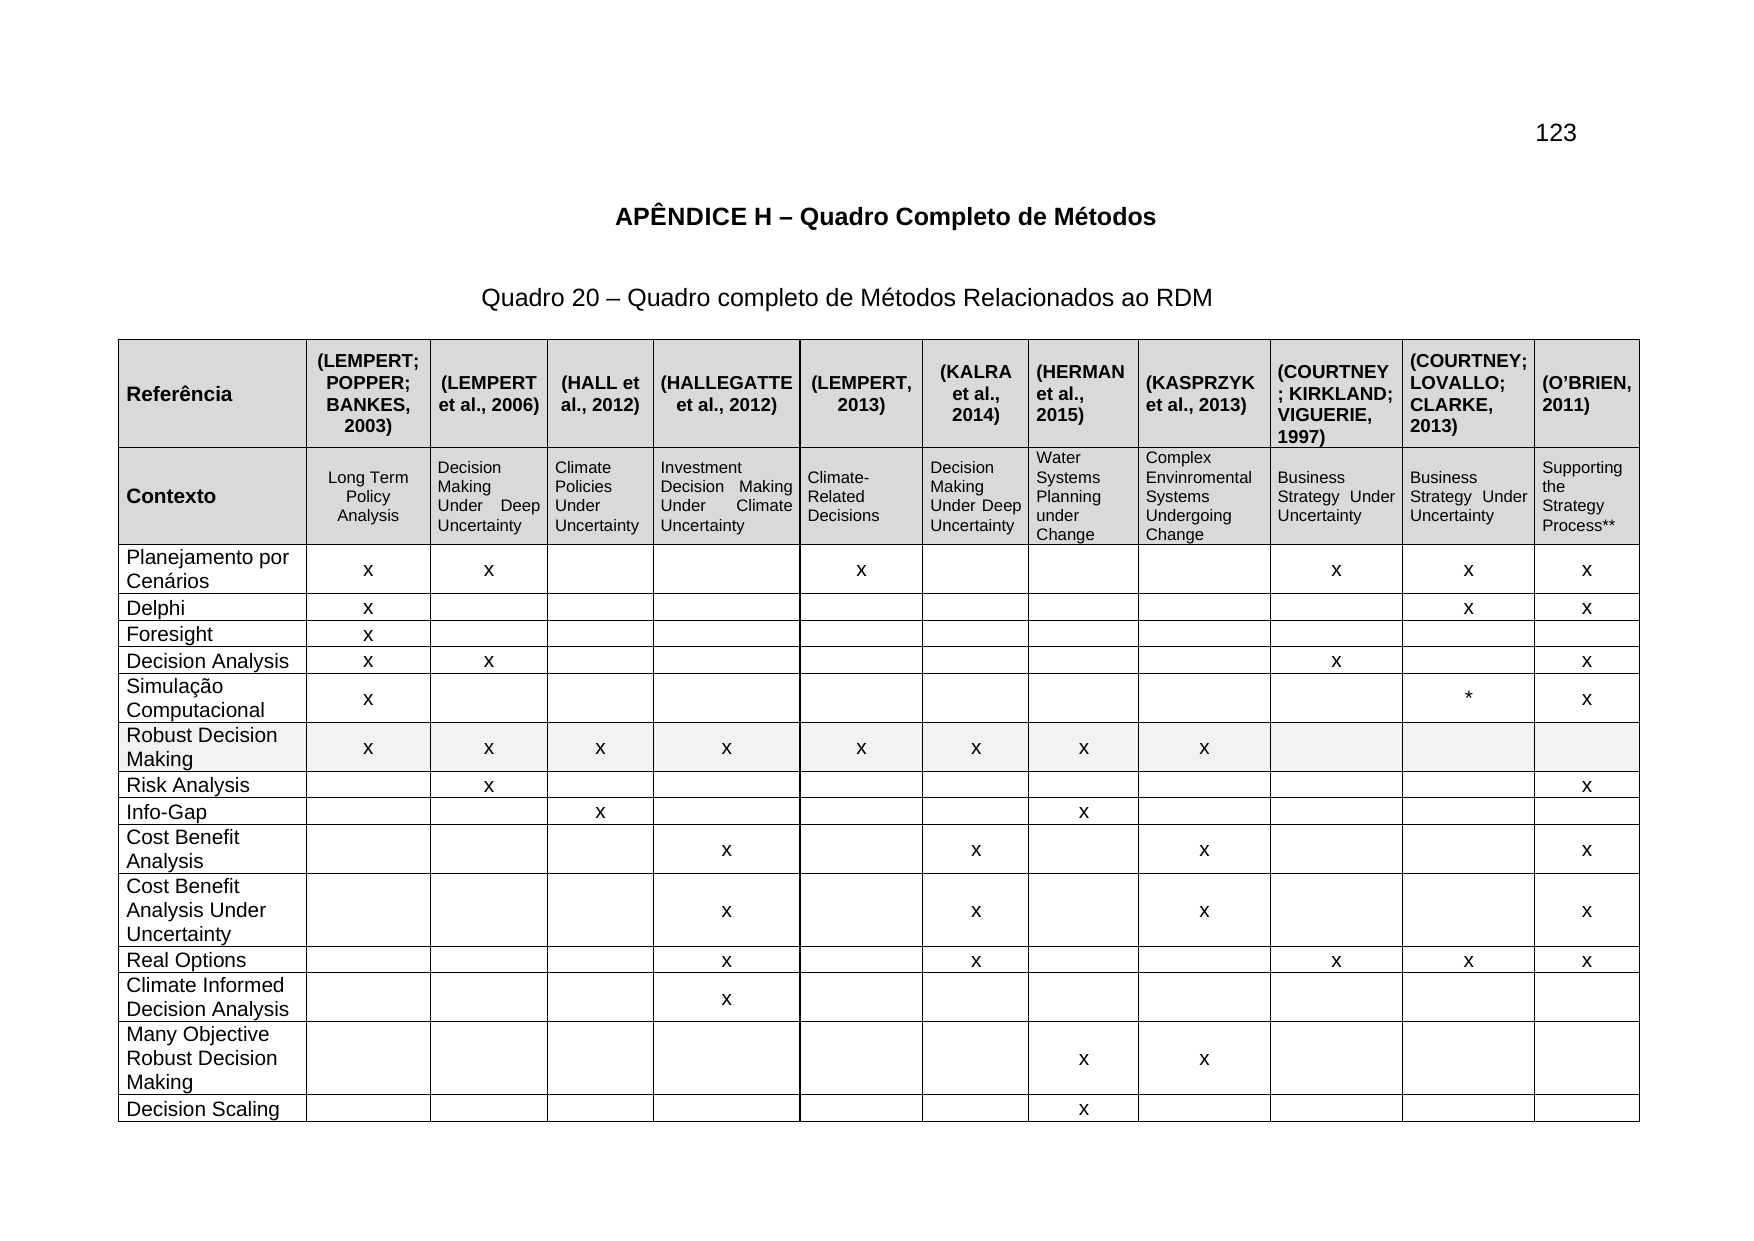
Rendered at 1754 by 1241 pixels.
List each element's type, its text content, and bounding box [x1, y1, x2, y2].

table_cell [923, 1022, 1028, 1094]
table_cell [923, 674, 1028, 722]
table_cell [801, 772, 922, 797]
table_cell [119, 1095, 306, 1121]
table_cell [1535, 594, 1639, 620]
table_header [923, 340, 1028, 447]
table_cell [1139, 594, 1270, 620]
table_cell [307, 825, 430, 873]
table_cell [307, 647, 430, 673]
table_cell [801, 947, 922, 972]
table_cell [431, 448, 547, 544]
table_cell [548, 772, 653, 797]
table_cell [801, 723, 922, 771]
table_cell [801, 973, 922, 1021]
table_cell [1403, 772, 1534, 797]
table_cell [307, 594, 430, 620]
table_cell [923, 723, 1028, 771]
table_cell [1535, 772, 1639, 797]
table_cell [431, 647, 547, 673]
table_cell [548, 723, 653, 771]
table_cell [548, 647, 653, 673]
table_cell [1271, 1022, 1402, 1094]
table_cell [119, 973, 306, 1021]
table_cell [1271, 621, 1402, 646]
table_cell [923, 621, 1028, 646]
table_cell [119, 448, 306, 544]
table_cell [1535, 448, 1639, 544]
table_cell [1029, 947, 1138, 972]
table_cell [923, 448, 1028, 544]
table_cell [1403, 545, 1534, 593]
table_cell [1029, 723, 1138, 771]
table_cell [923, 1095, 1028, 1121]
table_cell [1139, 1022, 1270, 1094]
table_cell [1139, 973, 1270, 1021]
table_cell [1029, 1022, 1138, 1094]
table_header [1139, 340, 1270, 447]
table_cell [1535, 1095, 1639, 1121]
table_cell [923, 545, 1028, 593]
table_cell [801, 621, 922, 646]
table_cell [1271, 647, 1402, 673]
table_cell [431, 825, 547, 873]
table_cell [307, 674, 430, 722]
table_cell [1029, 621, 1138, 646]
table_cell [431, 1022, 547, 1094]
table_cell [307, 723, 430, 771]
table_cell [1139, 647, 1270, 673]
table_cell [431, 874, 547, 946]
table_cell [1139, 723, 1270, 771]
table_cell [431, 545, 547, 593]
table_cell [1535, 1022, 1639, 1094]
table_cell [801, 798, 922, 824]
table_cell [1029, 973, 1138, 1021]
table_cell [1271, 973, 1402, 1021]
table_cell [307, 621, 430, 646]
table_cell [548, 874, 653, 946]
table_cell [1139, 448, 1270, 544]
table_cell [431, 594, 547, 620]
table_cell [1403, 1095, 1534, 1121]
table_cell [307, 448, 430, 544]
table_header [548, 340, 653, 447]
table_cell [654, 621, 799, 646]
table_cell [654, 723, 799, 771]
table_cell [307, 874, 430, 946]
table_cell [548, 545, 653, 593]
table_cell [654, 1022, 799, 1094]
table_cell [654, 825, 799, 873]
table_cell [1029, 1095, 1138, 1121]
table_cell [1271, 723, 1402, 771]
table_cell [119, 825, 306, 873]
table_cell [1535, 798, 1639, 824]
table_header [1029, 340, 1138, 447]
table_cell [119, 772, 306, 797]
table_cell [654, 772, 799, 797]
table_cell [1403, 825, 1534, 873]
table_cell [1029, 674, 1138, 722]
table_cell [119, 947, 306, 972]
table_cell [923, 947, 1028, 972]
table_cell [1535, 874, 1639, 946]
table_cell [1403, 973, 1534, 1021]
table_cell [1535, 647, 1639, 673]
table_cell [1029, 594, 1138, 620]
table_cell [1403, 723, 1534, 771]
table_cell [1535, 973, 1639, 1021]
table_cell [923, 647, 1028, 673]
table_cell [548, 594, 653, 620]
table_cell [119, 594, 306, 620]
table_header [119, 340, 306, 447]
subtitle APÊNDICE H – Quadro Completo de Métodos [195, 202, 1577, 231]
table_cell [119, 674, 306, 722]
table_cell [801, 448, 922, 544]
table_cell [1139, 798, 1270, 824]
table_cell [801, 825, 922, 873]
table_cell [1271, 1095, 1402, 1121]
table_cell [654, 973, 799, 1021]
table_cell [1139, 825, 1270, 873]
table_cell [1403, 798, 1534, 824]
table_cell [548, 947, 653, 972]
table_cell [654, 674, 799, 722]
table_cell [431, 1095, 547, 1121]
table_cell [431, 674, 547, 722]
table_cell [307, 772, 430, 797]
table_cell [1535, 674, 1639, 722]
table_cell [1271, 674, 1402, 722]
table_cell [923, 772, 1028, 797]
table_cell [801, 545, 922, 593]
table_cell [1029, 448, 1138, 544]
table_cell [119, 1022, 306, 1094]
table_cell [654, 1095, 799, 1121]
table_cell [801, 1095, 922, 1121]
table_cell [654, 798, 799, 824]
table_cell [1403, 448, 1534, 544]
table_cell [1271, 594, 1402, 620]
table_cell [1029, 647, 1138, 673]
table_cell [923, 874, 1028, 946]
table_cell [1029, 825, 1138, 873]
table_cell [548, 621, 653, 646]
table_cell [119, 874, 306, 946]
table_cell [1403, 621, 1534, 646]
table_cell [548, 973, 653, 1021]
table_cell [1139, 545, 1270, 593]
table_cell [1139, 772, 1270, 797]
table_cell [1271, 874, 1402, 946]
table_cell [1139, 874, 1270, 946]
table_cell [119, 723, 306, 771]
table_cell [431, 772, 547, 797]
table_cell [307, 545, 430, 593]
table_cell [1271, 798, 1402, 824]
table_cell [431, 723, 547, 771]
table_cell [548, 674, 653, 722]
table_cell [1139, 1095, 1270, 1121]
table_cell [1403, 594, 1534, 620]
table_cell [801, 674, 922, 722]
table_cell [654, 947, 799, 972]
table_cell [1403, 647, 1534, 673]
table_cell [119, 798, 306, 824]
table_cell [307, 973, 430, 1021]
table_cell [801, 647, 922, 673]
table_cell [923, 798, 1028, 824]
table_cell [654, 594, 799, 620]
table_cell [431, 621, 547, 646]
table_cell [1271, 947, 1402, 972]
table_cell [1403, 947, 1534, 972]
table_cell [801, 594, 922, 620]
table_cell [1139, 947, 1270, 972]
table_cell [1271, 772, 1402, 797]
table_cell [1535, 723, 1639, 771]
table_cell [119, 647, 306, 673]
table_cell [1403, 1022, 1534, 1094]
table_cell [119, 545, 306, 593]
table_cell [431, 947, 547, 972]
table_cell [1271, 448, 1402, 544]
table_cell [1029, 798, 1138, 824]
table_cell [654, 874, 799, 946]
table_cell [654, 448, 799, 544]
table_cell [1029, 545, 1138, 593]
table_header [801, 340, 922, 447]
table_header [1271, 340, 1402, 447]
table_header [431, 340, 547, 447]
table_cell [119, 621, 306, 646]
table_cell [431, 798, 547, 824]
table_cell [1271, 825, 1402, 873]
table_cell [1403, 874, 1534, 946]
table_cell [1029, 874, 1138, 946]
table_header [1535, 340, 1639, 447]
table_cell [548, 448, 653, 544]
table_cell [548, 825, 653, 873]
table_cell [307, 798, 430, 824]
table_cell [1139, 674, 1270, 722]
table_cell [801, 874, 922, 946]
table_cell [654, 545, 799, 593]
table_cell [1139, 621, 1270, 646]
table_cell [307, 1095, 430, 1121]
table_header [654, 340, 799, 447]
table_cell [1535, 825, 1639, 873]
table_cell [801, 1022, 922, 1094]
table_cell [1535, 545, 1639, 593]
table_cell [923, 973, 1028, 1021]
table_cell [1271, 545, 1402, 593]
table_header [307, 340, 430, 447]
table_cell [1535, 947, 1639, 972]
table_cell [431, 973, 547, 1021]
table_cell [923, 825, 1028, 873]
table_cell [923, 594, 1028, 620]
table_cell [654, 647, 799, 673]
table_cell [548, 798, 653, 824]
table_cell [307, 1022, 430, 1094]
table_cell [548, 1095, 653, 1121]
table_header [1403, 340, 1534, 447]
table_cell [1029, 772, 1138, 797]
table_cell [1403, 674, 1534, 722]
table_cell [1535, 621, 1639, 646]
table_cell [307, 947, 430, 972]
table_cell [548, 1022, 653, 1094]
